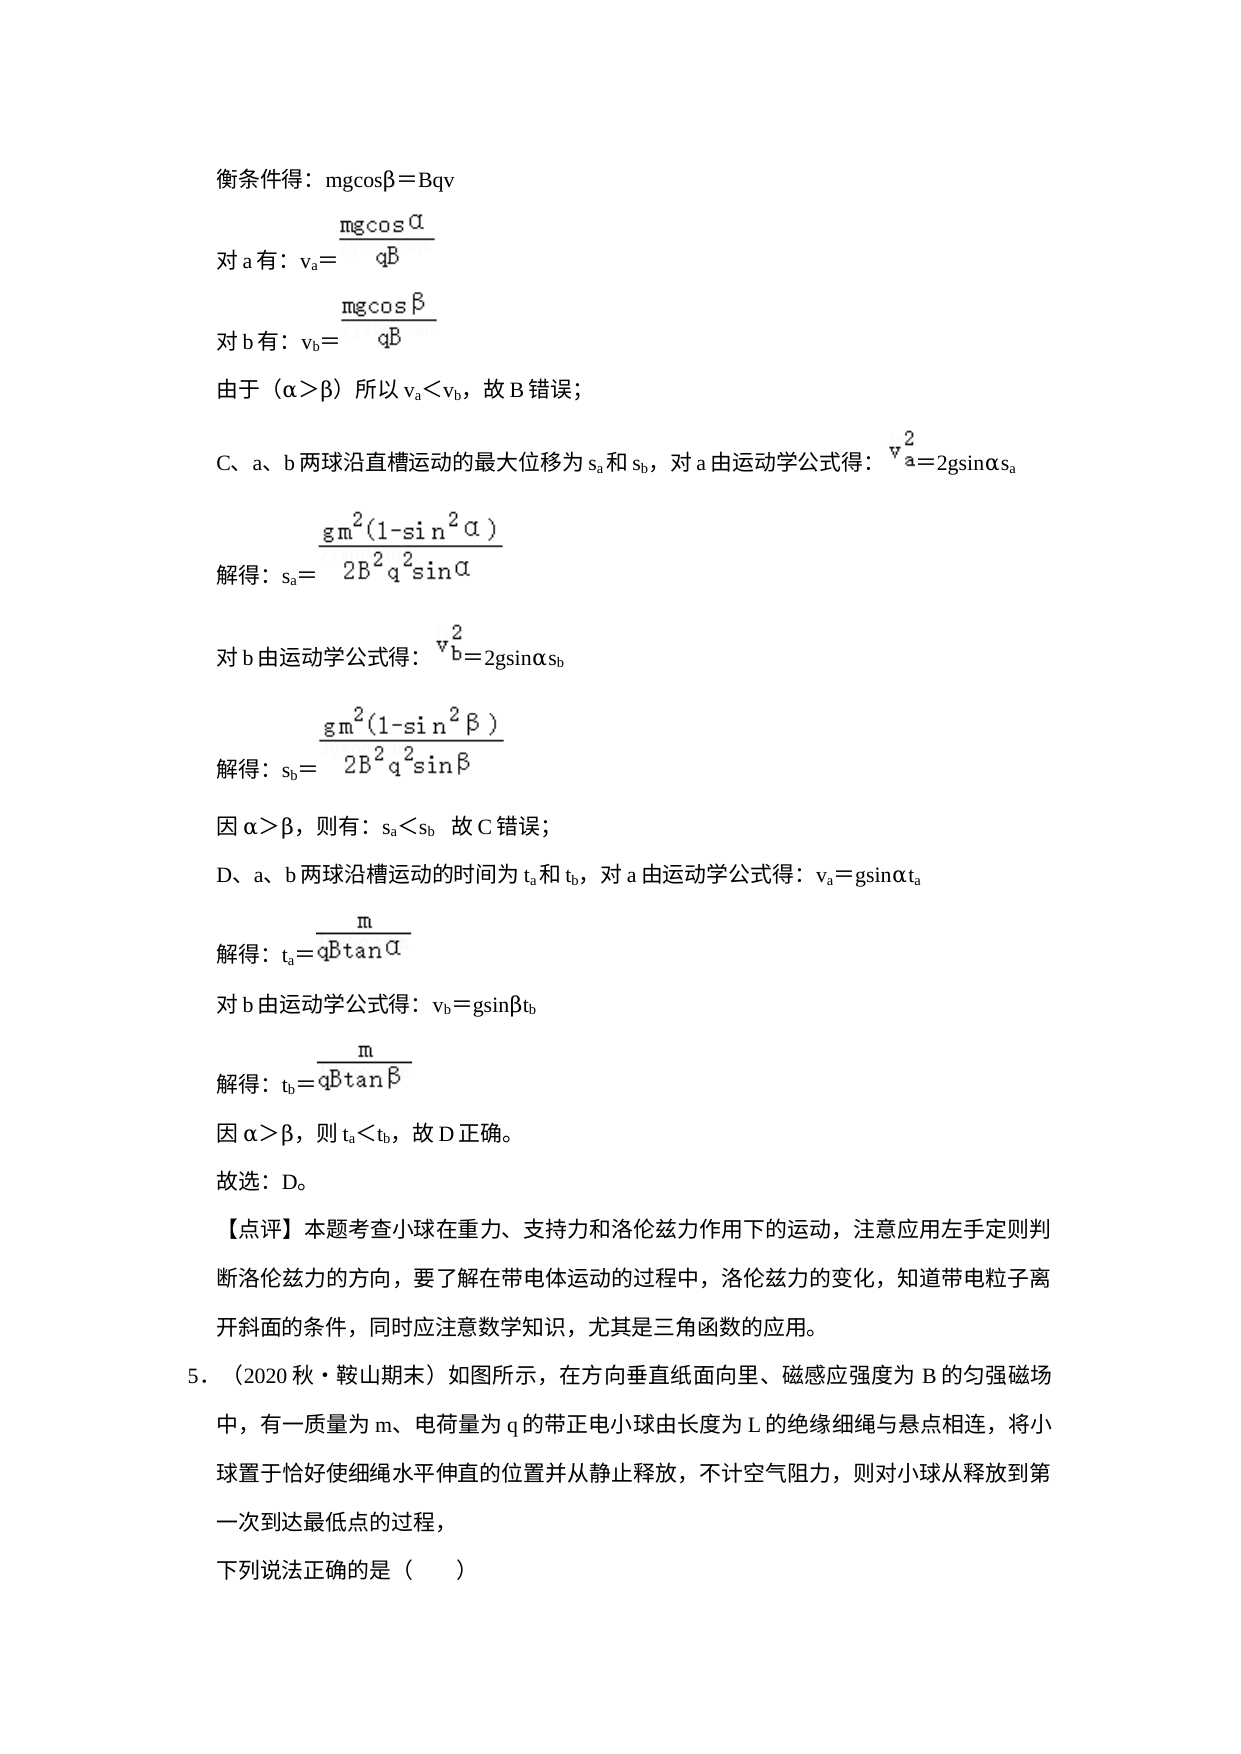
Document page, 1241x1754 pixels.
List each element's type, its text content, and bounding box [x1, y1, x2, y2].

picture [316, 906, 412, 963]
text 下列说法正确的是（ ） [216, 1552, 1053, 1585]
text 解得：sa＝ [216, 501, 1053, 599]
text 【点评】本题考查小球在重力、支持力和洛伦兹力作用下的运动，注意应用左手定则判断洛伦兹力的方向，要了解在带电体运动的过程中，洛伦兹力的变化，知道带电粒子离开斜面的条件，同时应注意数学知识，尤其是三角函数的应用。 [216, 1212, 1053, 1342]
text D、a、b两球沿槽运动的时间为ta和tb，对a由运动学公式得：va＝gsinαta [216, 857, 1053, 889]
text 解得：ta＝ [216, 905, 1053, 970]
text 解得：tb＝ [216, 1034, 1053, 1099]
text 因α＞β，则ta＜tb，故D正确。 [216, 1115, 1053, 1148]
picture [341, 291, 437, 350]
picture [339, 210, 435, 269]
text 5．（2020秋•鞍山期末）如图所示，在方向垂直纸面向里、磁感应强度为B的匀强磁场中，有一质量为m、电荷量为q的带正电小球由长度为L的绝缘细绳与悬点相连，将小球置于恰好使细绳水平伸直的位置并从静止释放，不计空气阻力，则对小球从释放到第一次到达最低点的过程， [187, 1358, 1053, 1537]
picture [432, 622, 463, 665]
text 对a有：va＝ [216, 210, 1053, 275]
picture [316, 1035, 413, 1092]
text 解得：sb＝ [216, 695, 1053, 793]
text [216, 162, 1053, 194]
text 对b有：vb＝ [216, 291, 1053, 356]
picture [885, 428, 915, 471]
text 因α＞β，则有：sa＜sb 故C错误； [216, 809, 1053, 841]
picture [318, 510, 503, 584]
text 对b由运动学公式得：＝2gsinαsb [216, 614, 1053, 679]
text 故选：D。 [216, 1164, 1053, 1196]
text 对b由运动学公式得：vb＝gsinβtb [216, 986, 1053, 1019]
text C、a、b两球沿直槽运动的最大位移为sa和sb，对a由运动学公式得：＝2gsinαsa [216, 420, 1053, 485]
picture [319, 704, 504, 778]
text 由于（α＞β）所以va＜vb，故B错误； [216, 372, 1053, 404]
